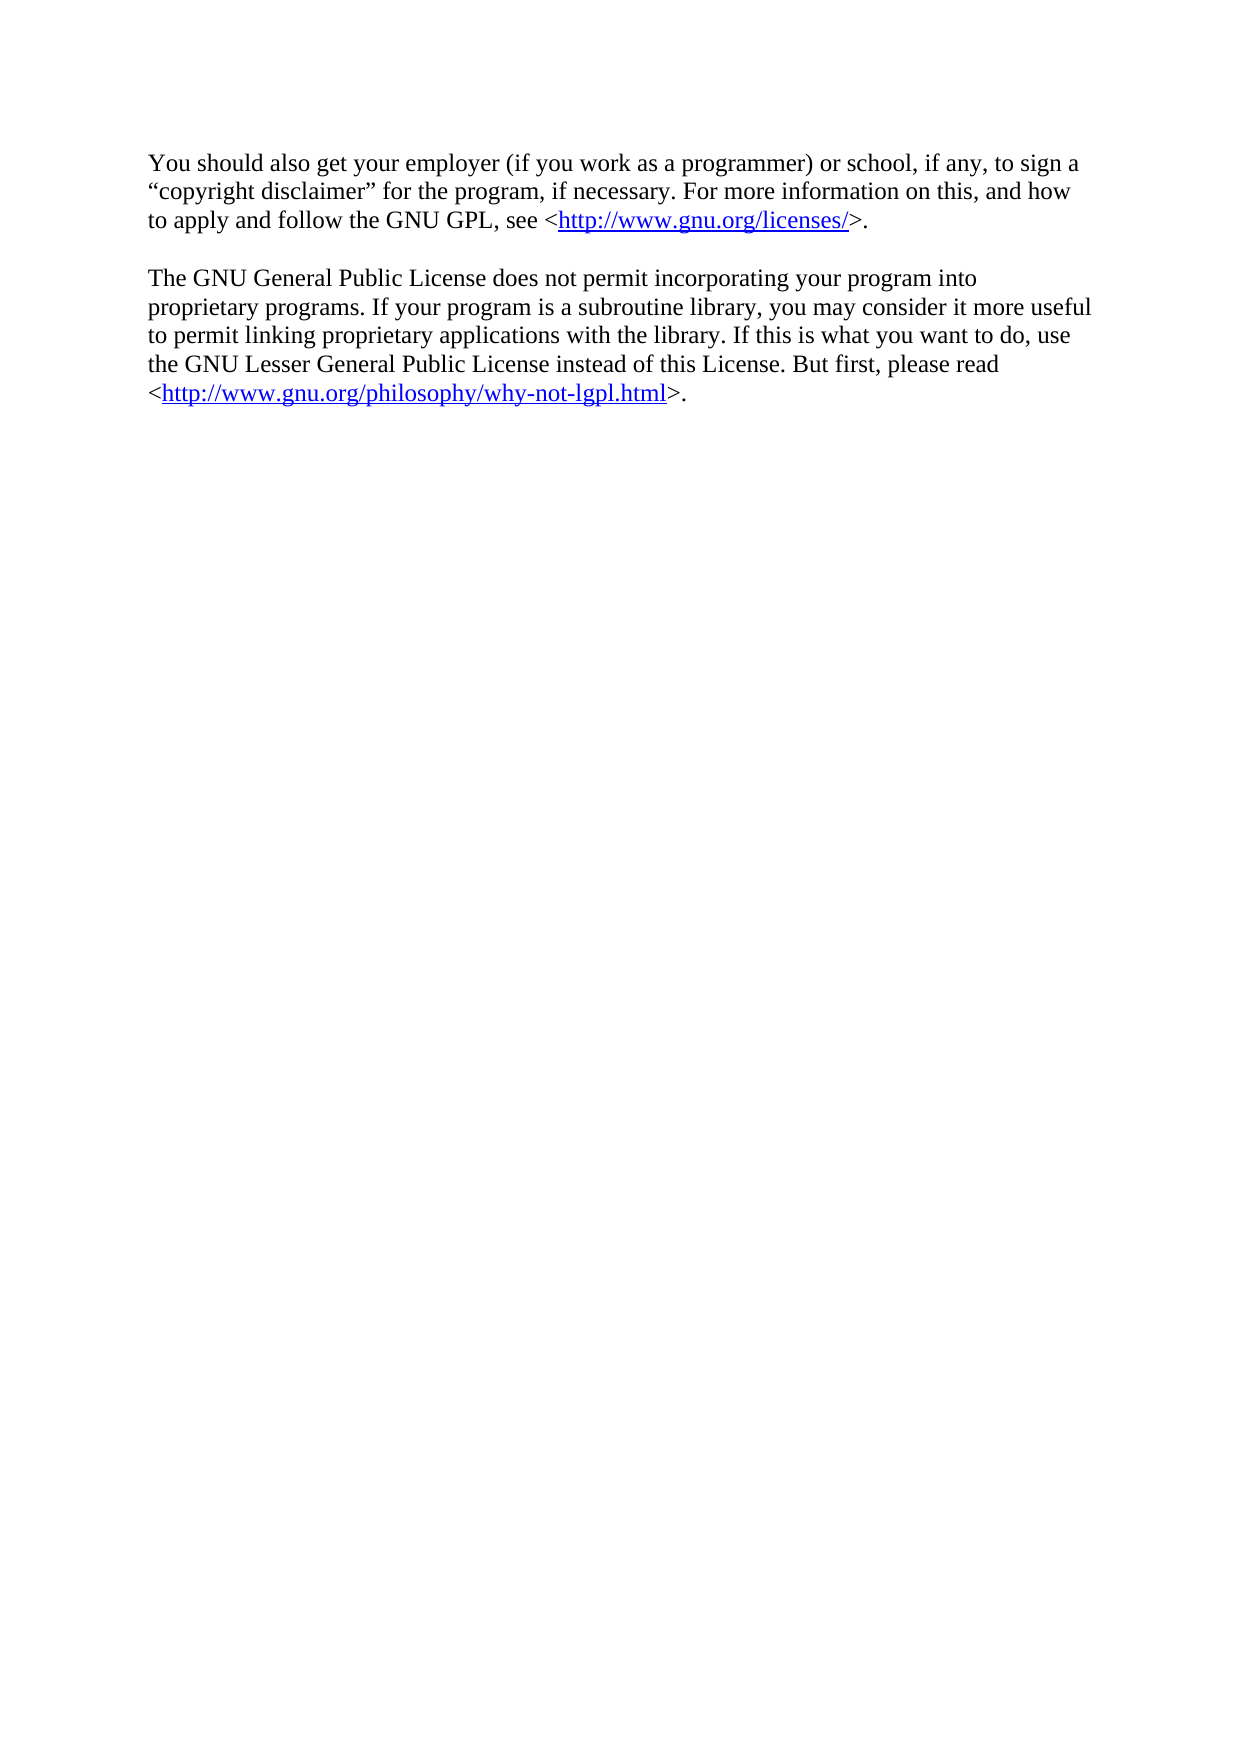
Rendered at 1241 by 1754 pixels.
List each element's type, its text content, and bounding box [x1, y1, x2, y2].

text The GNU General Public License does not permit incorporating your program into proprietary programs. If your program is a subroutine library, you may consider it more useful to permit linking proprietary applications with the library. If this is what you want to do, use the GNU Lesser General Public License instead of this License. But first, please read <http://www.gnu.org/philosophy/why-not-lgpl.html>. [148, 263, 1093, 407]
text You should also get your employer (if you work as a programmer) or school, if any, to sign a “copyright disclaimer” for the program, if necessary. For more information on this, and how to apply and follow the GNU GPL, see <http://www.gnu.org/licenses/>. [148, 148, 1093, 234]
